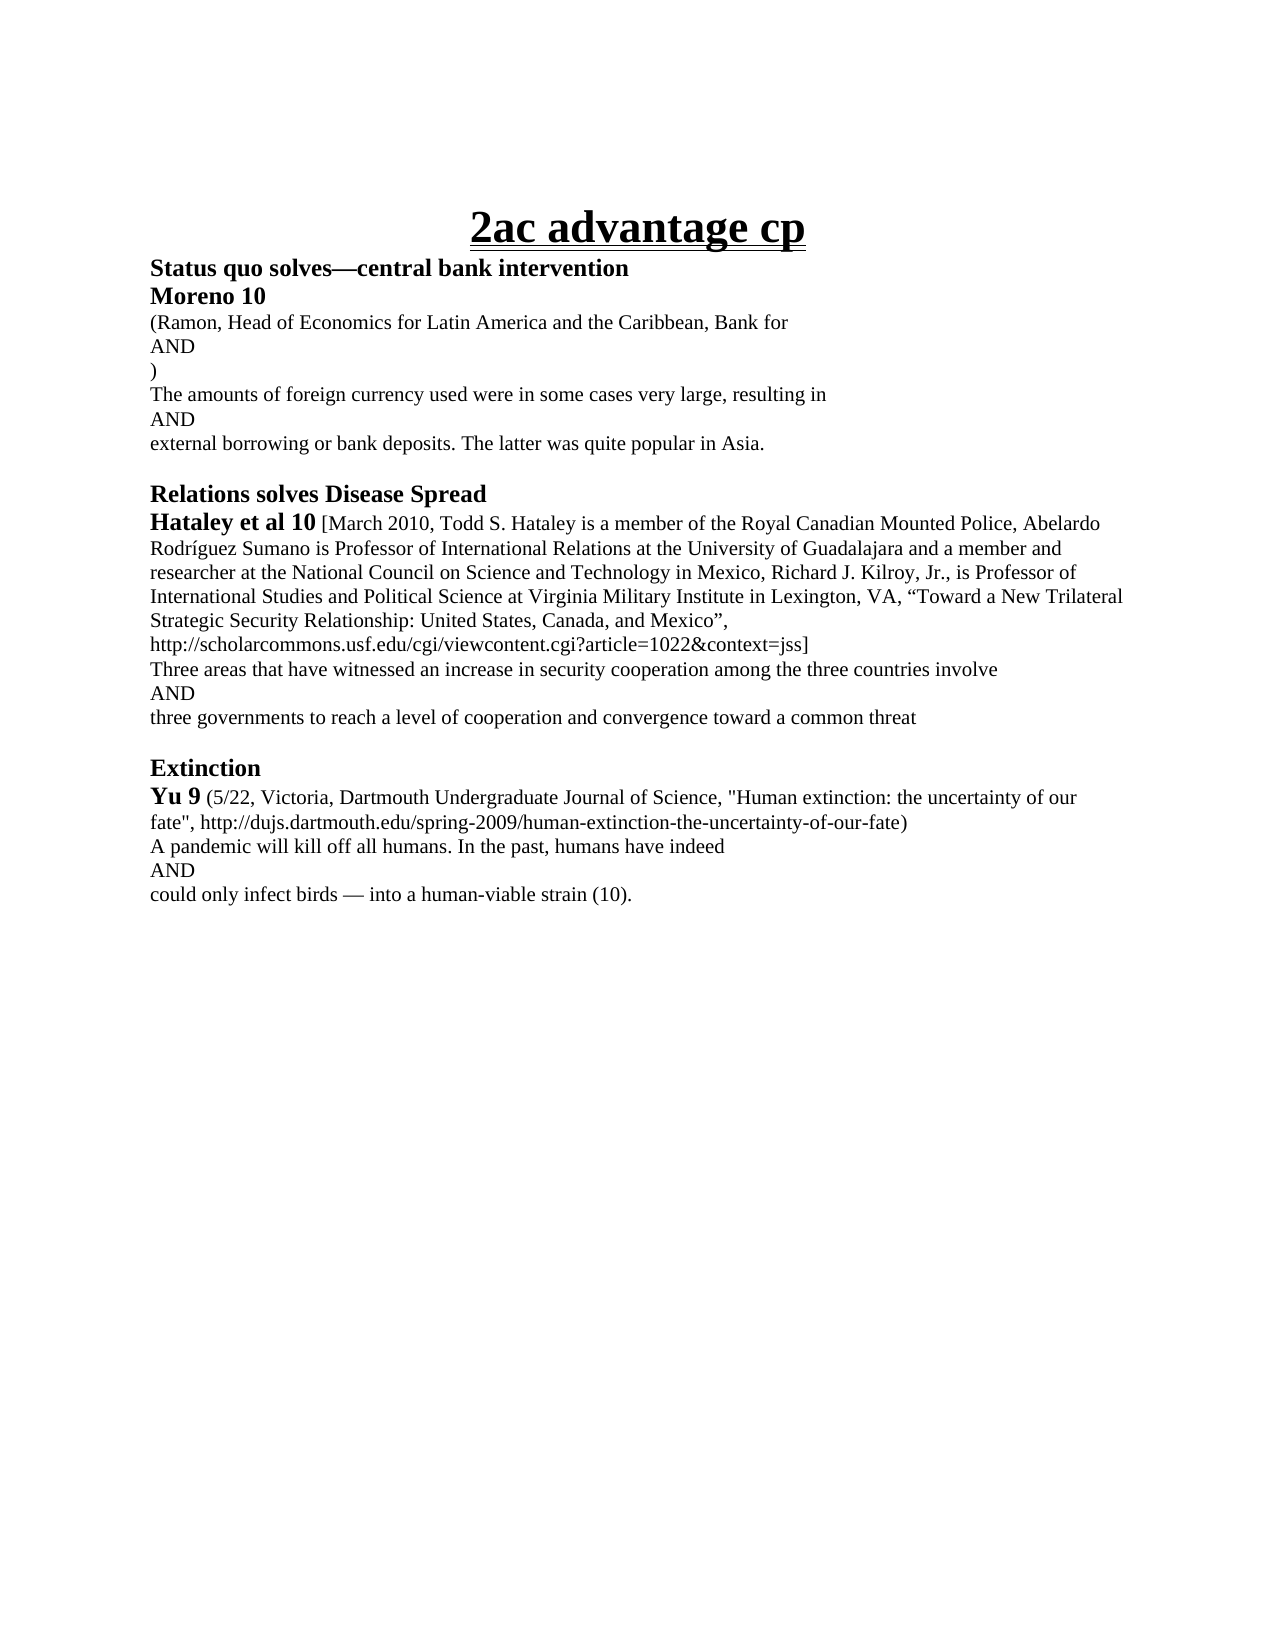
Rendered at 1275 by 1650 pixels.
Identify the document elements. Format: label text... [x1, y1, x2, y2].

text (Ramon, Head of Economics for Latin America and the Caribbean, Bank for [150, 310, 1125, 334]
text The amounts of foreign currency used were in some cases very large, resulting in [150, 382, 1125, 406]
text Status quo solves—central bank intervention [150, 253, 1125, 281]
text Extinction [150, 753, 1125, 781]
subtitle 2ac advantage cp [150, 200, 1125, 253]
text Moreno 10 [150, 281, 1125, 310]
text could only infect birds — into a human-viable strain (10). [150, 882, 1125, 906]
text AND [150, 334, 1125, 358]
text AND [150, 681, 1125, 704]
text Three areas that have witnessed an increase in security cooperation among the three countries involve [150, 656, 1125, 681]
text AND [150, 406, 1125, 431]
text three governments to reach a level of cooperation and convergence toward a common threat [150, 704, 1125, 729]
text Hataley et al 10 [March 2010, Todd S. Hataley is a member of the Royal Canadian Mounted Police, Abelardo Rodríguez Sumano is Professor of International Relations at the University of Guadalajara and a member and researcher at the National Council on Science and Technology in Mexico, Richard J. Kilroy, Jr., is Professor of International Studies and Political Science at Virginia Military Institute in Lexington, VA, “Toward a New Trilateral Strategic Security Relationship: United States, Canada, and Mexico”, http://scholarcommons.usf.edu/cgi/viewcontent.cgi?article=1022&context=jss] [150, 507, 1125, 656]
text external borrowing or bank deposits. The latter was quite popular in Asia. [150, 431, 1125, 454]
text ) [150, 358, 1125, 382]
text Yu 9 (5/22, Victoria, Dartmouth Undergraduate Journal of Science, "Human extinction: the uncertainty of our fate", http://dujs.dartmouth.edu/spring-2009/human-extinction-the-uncertainty-of-our-fate) [150, 781, 1125, 834]
text Relations solves Disease Spread [150, 479, 1125, 507]
text A pandemic will kill off all humans. In the past, humans have indeed [150, 834, 1125, 858]
text AND [150, 858, 1125, 882]
